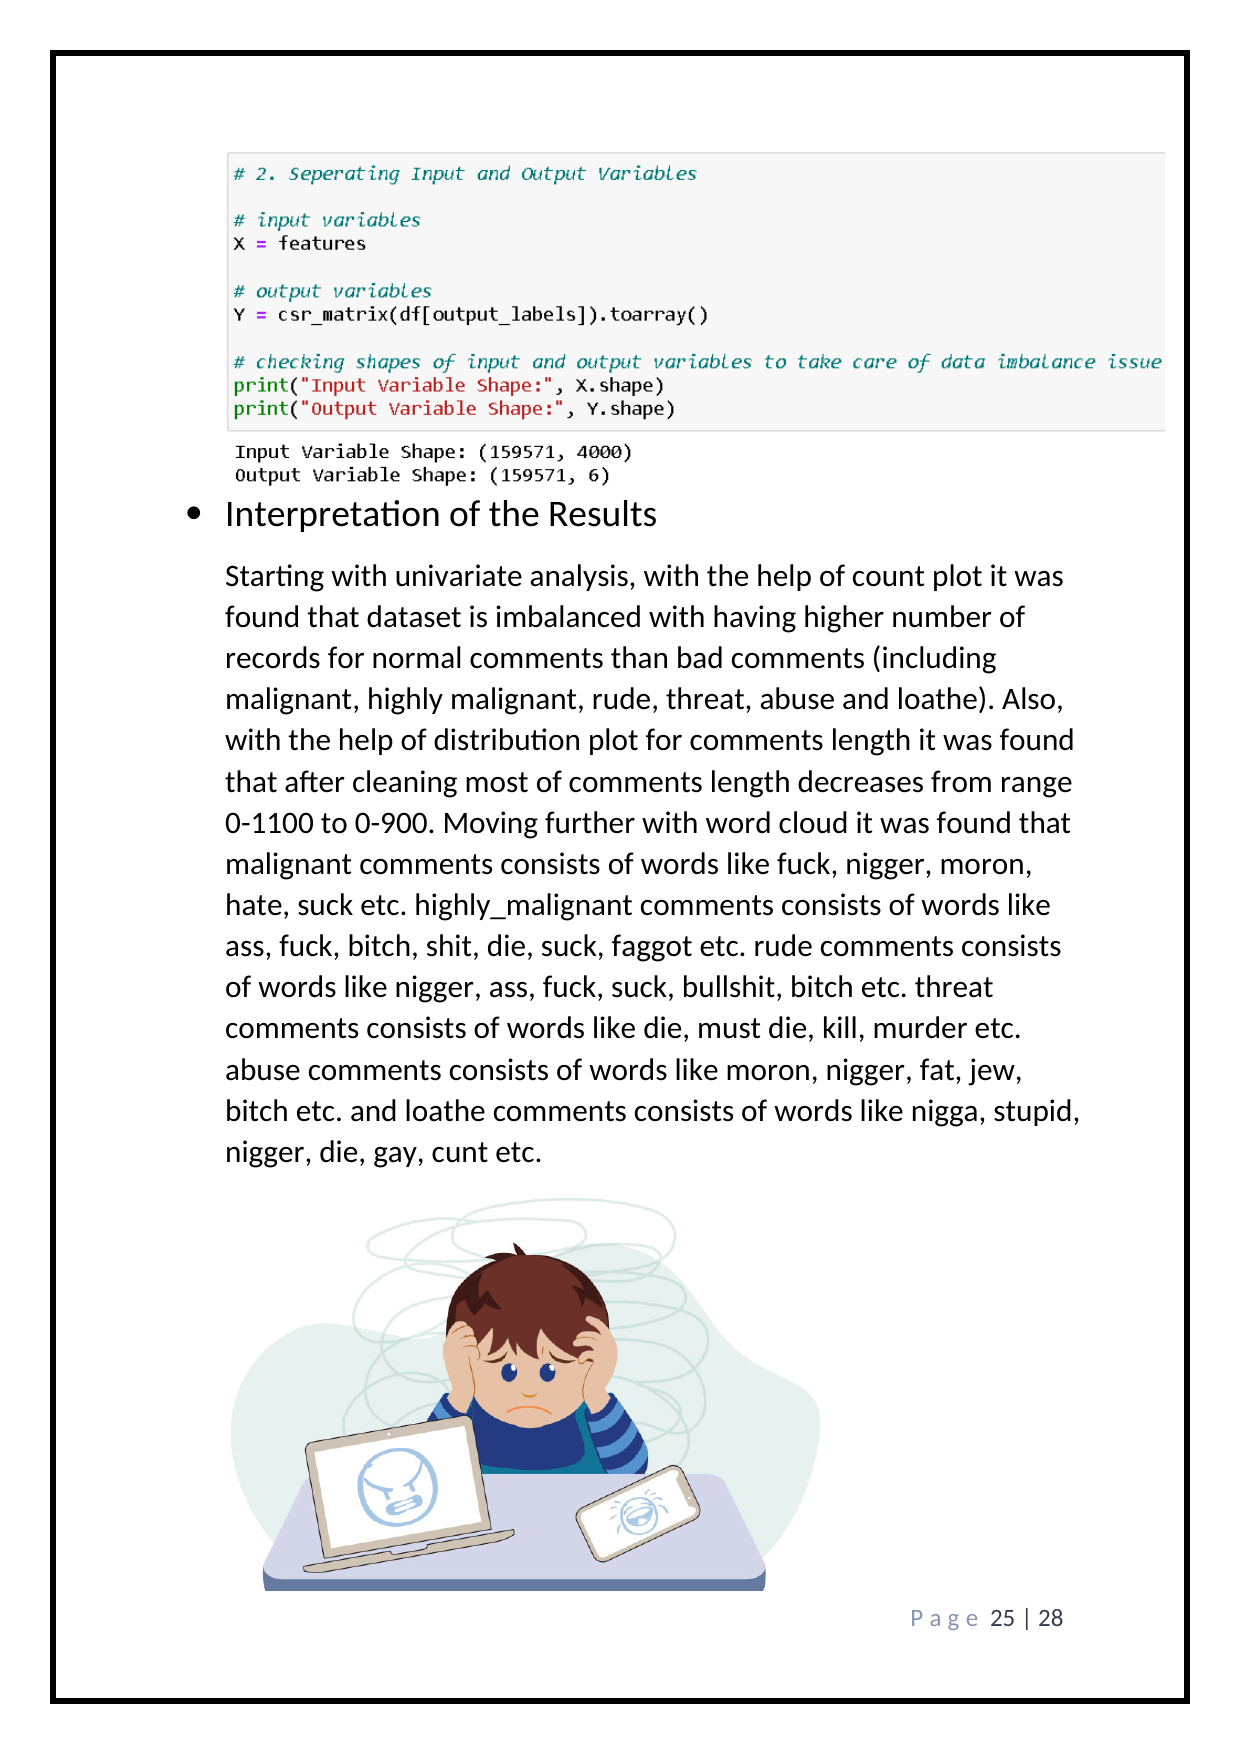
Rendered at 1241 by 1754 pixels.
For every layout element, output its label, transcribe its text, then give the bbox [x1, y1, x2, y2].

text Starting with univariate analysis, with the help of count plot it was found that dataset is imbalanced with having higher number of records for normal comments than bad comments (including malignant, highly malignant, rude, threat, abuse and loathe). Also, with the help of distribution plot for comments length it was found that after cleaning most of comments length decreases from range 0-1100 to 0-900. Moving further with word cloud it was found that malignant comments consists of words like fuck, nigger, moron, hate, suck etc. highly_malignant comments consists of words like ass, fuck, bitch, shit, die, suck, faggot etc. rude comments consists of words like nigger, ass, fuck, suck, bullshit, bitch etc. threat comments consists of words like die, must die, kill, murder etc. abuse comments consists of words like moron, nigger, fat, jew, bitch etc. and loathe comments consists of words like nigga, stupid, nigger, die, gay, cunt etc. [225, 556, 1090, 1170]
list Interpretation of the Results [187, 490, 1090, 536]
picture [225, 150, 1166, 488]
picture [225, 1189, 826, 1591]
